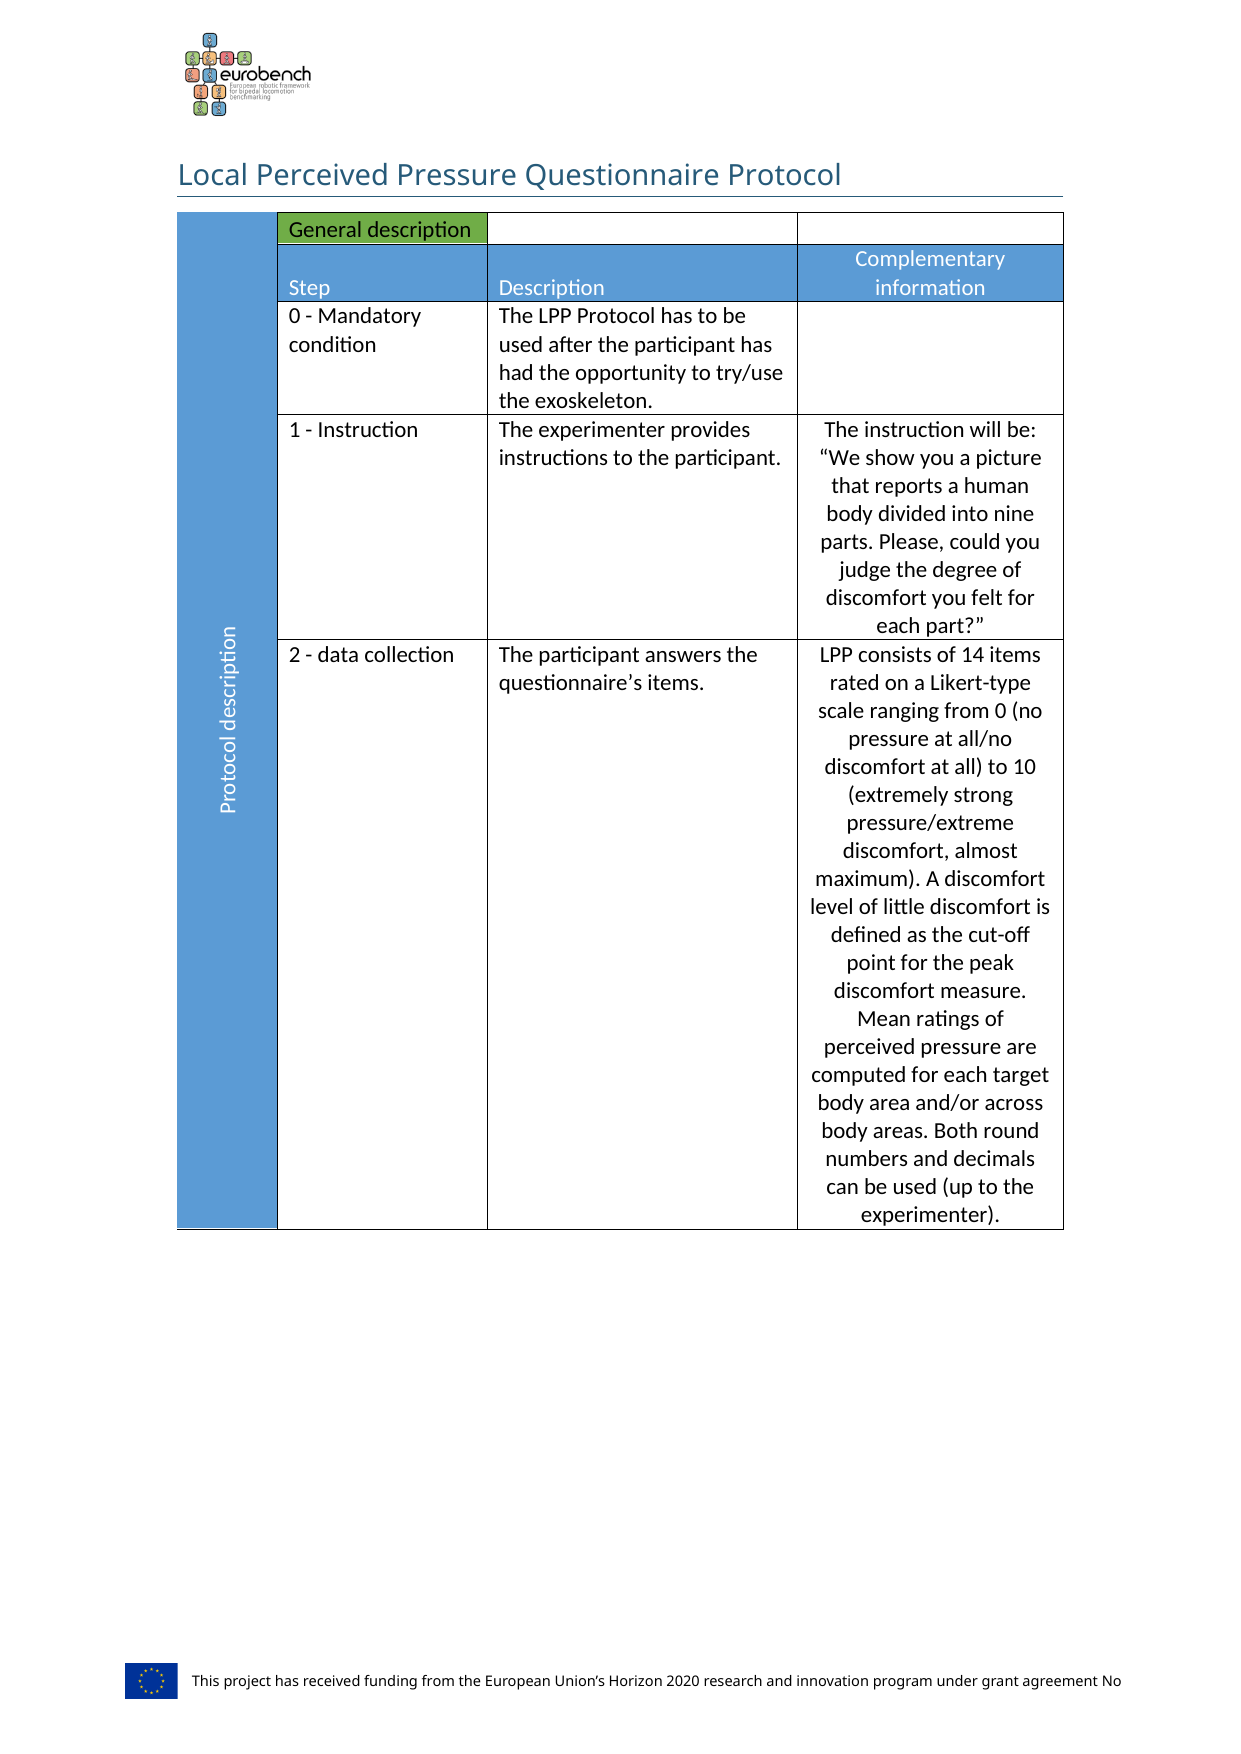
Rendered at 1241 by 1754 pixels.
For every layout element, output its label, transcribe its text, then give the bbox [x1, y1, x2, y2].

table_cell The instruction will be: “We show you a picture that reports a human body divided into nine parts. Please, could you judge the degree of discomfort you felt for each part?” [798, 415, 1063, 639]
picture [125, 1663, 178, 1699]
table_header [488, 213, 797, 243]
table_cell [798, 302, 1063, 414]
picture [177, 24, 318, 125]
table_cell 0 - Mandatory condition [278, 302, 487, 414]
table_header General description [278, 213, 487, 243]
table_header Protocol description [177, 212, 277, 1228]
table_cell Step [278, 245, 487, 301]
table_cell The participant answers the questionnaire’s items. [488, 640, 797, 1228]
table_cell 2 - data collection [278, 640, 487, 1228]
table_header [798, 213, 1063, 243]
table_cell The LPP Protocol has to be used after the participant has had the opportunity to try/use the exoskeleton. [488, 302, 797, 414]
table_cell Description [488, 245, 797, 301]
table_cell 1 - Instruction [278, 415, 487, 639]
subtitle Local Perceived Pressure Questionnaire Protocol [177, 154, 1063, 196]
table_cell The experimenter provides instructions to the participant. [488, 415, 797, 639]
table_cell Complementary information [798, 245, 1063, 301]
table_cell LPP consists of 14 items rated on a Likert-type scale ranging from 0 (no pressure at all/no discomfort at all) to 10 (extremely strong pressure/extreme discomfort, almost maximum). A discomfort level of little discomfort is defined as the cut-off point for the peak discomfort measure. Mean ratings of perceived pressure are computed for each target body area and/or across body areas. Both round numbers and decimals can be used (up to the experimenter). [798, 640, 1063, 1228]
